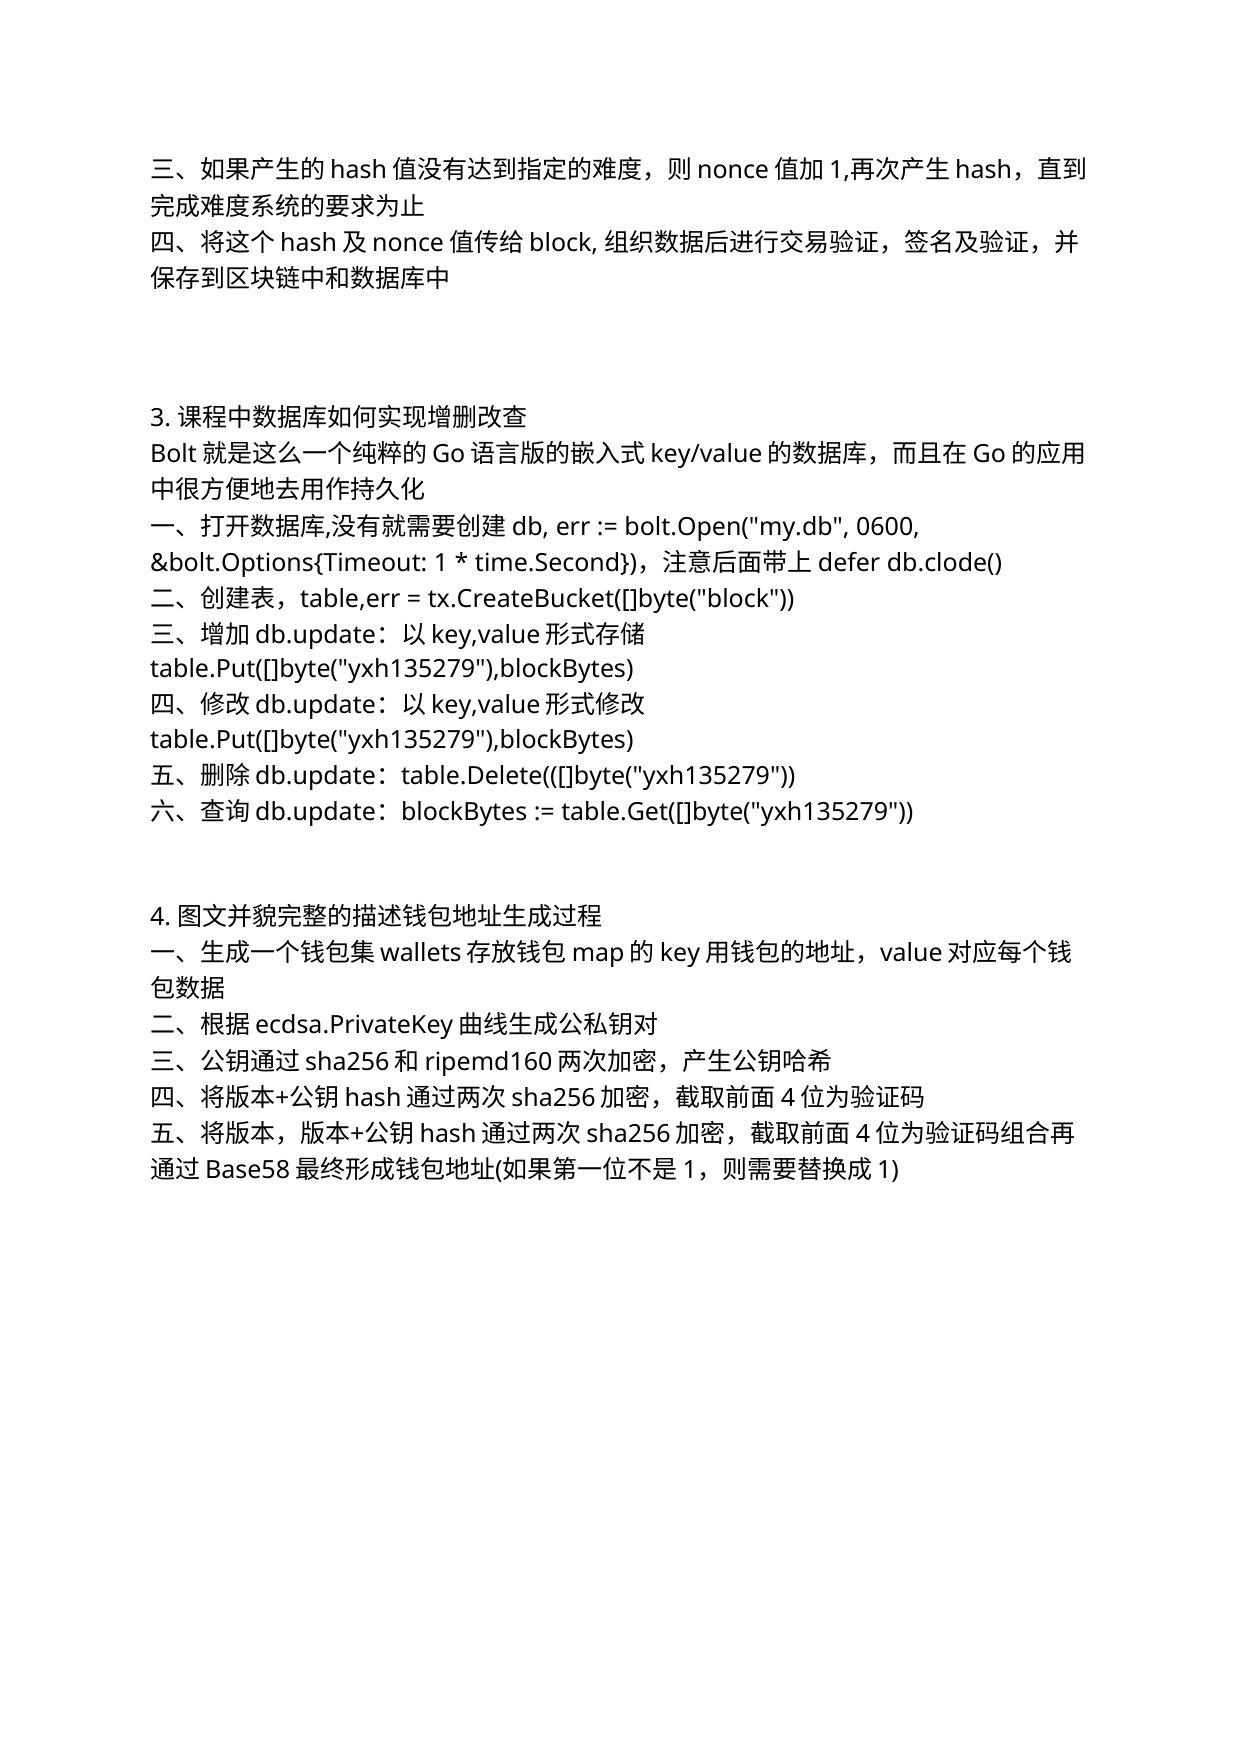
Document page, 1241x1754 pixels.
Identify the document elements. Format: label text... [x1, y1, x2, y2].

text 六、查询db.update：blockBytes := table.Get([]byte("yxh135279")) [150, 792, 1090, 828]
text 二、根据ecdsa.PrivateKey曲线生成公私钥对 [150, 1005, 1090, 1041]
text 三、如果产生的hash值没有达到指定的难度，则nonce值加1,再次产生hash，直到完成难度系统的要求为止 [150, 150, 1090, 222]
text 三、增加db.update：以key,value形式存储table.Put([]byte("yxh135279"),blockBytes) [150, 615, 1090, 685]
text 四、将版本+公钥hash通过两次sha256加密，截取前面4位为验证码 [150, 1077, 1090, 1113]
text 一、生成一个钱包集wallets存放钱包map的key用钱包的地址，value对应每个钱包数据 [150, 932, 1090, 1005]
text 四、修改db.update：以key,value形式修改table.Put([]byte("yxh135279"),blockBytes) [150, 685, 1090, 755]
text 3. 课程中数据库如何实现增删改查 [150, 397, 1090, 433]
text 三、公钥通过sha256和ripemd160两次加密，产生公钥哈希 [150, 1041, 1090, 1077]
text Bolt就是这么一个纯粹的Go语言版的嵌入式key/value的数据库，而且在Go的应用中很方便地去用作持久化 [150, 433, 1090, 506]
text 一、打开数据库,没有就需要创建db, err := bolt.Open("my.db", 0600, &bolt.Options{Timeout: 1 * time.Second})，注意后面带上defer db.clode() [150, 506, 1090, 578]
text 二、创建表，table,err = tx.CreateBucket([]byte("block")) [150, 578, 1090, 615]
text 4. 图文并貌完整的描述钱包地址生成过程 [150, 896, 1090, 932]
text 五、将版本，版本+公钥hash通过两次sha256加密，截取前面4位为验证码组合再通过Base58最终形成钱包地址(如果第一位不是1，则需要替换成1) [150, 1113, 1090, 1186]
text 五、删除db.update：table.Delete(([]byte("yxh135279")) [150, 755, 1090, 792]
text 四、将这个hash及nonce值传给block, 组织数据后进行交易验证，签名及验证，并保存到区块链中和数据库中 [150, 222, 1090, 295]
